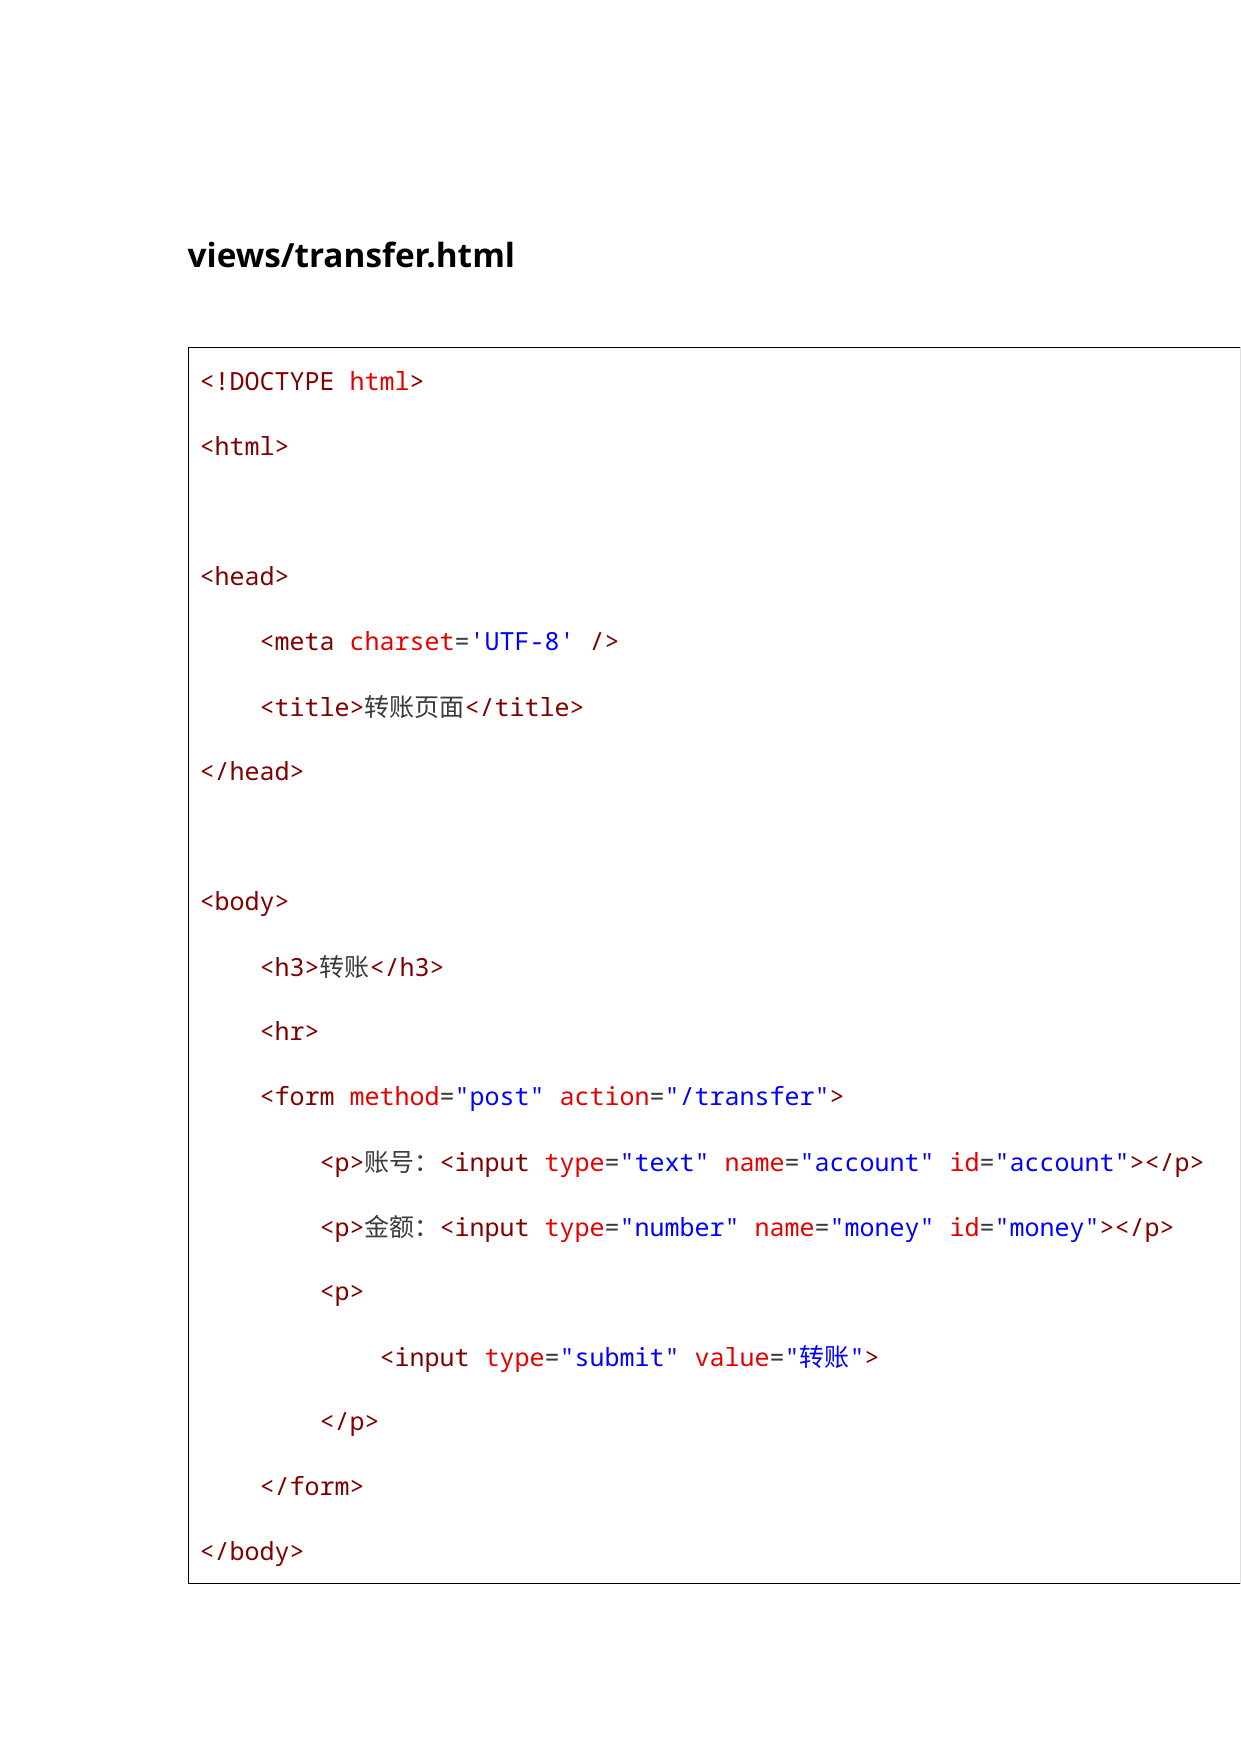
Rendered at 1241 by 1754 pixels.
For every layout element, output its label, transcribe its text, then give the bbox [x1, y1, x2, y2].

subtitle views/transfer.html [187, 222, 1053, 287]
